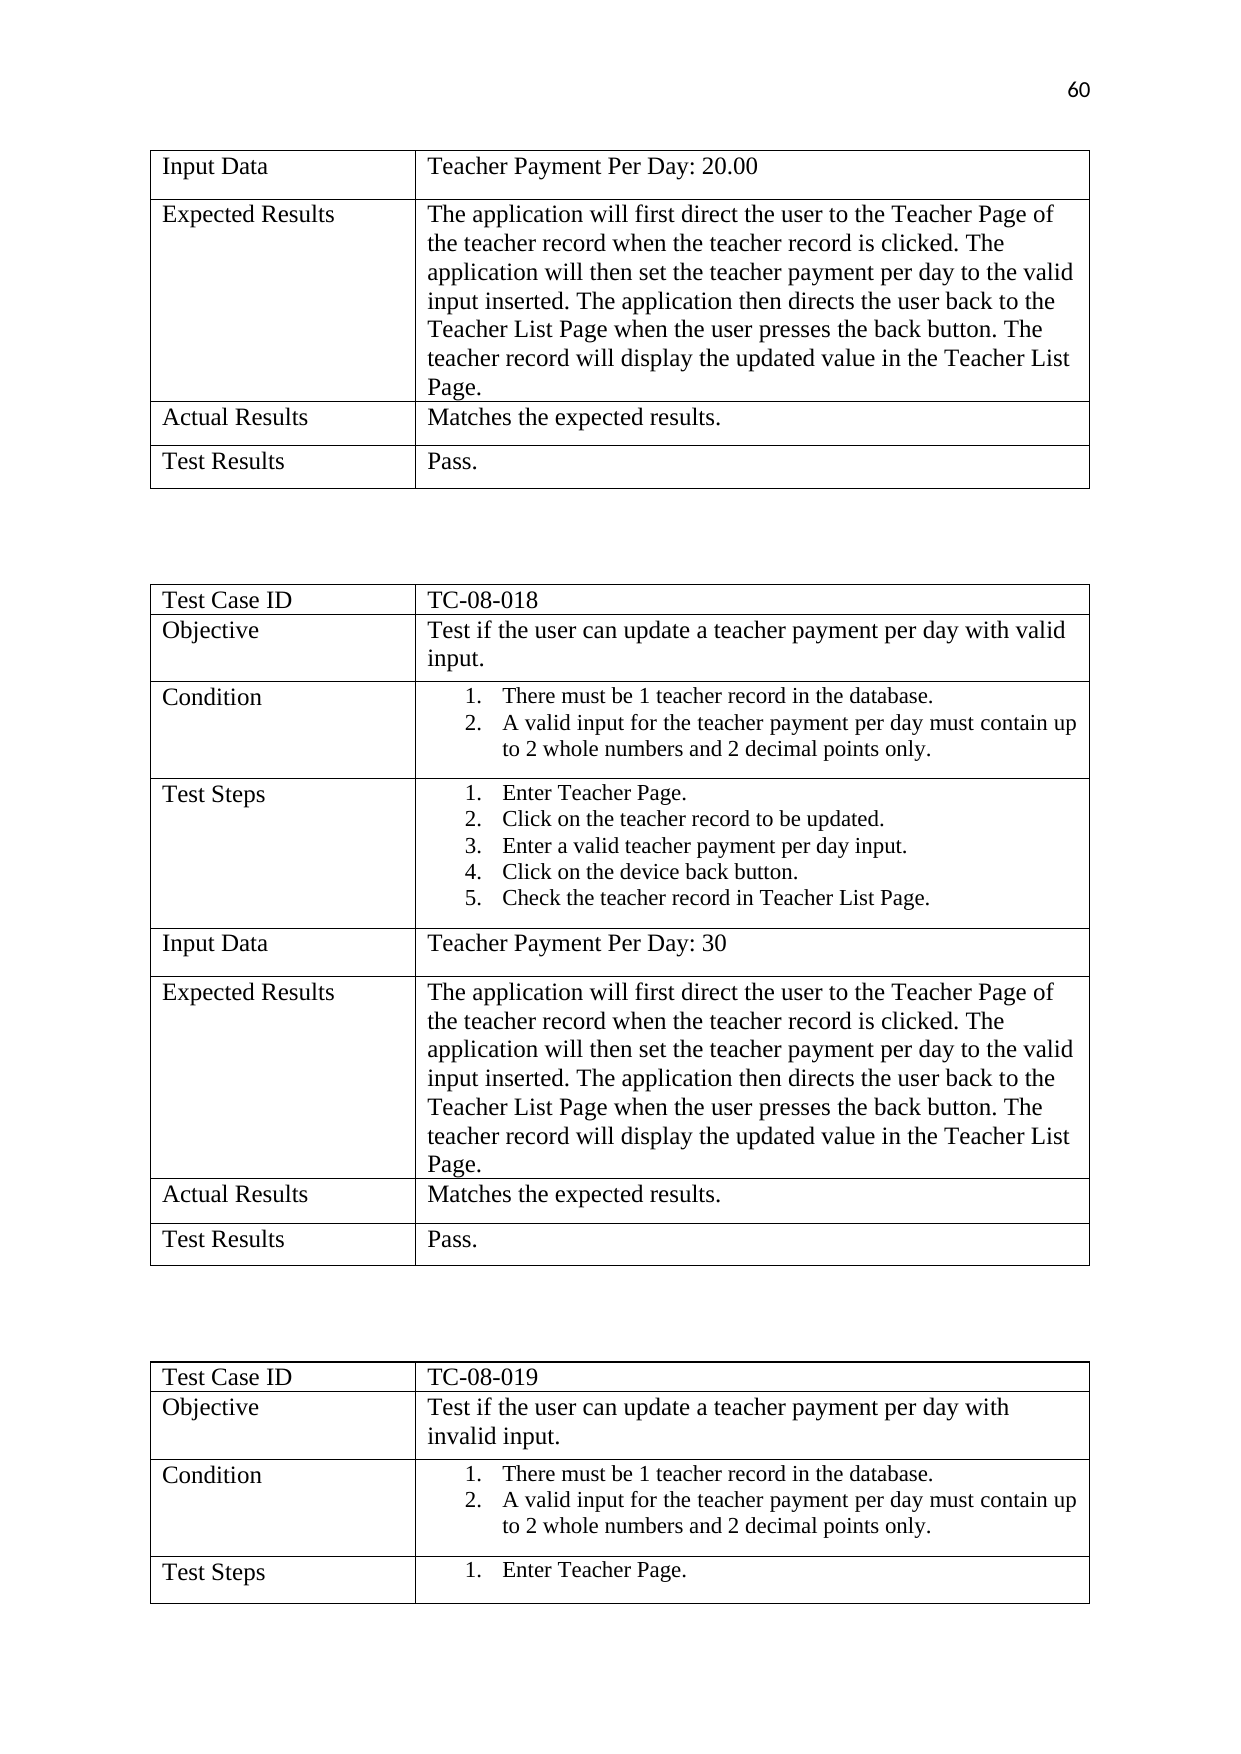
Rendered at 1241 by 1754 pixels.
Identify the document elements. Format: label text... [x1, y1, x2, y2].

table_cell Test Results [151, 1224, 415, 1265]
table_cell Actual Results [151, 1179, 415, 1223]
table_cell Test Steps [151, 779, 415, 927]
table_cell Objective [151, 615, 415, 681]
table_header TC-08-019 [416, 1363, 1089, 1391]
table_cell Test if the user can update a teacher payment per day with invalid input. [416, 1392, 1089, 1459]
table_cell Condition [151, 1460, 415, 1556]
table_cell Test if the user can update a teacher payment per day with valid input. [416, 615, 1089, 681]
table_cell Teacher Payment Per Day: 30 [416, 929, 1089, 976]
table_cell Test Results [151, 446, 415, 487]
table_cell Condition [151, 682, 415, 778]
table_cell Pass. [416, 446, 1089, 487]
table_cell Expected Results [151, 977, 415, 1178]
table_cell Matches the expected results. [416, 1179, 1089, 1223]
table_cell Input Data [151, 151, 415, 198]
table_cell There must be 1 teacher record in the database. A valid input for the teacher payment per day must contain up to 2 whole numbers and 2 decimal points only. [416, 682, 1089, 778]
table_cell Teacher Payment Per Day: 20.00 [416, 151, 1089, 198]
table_cell Matches the expected results. [416, 402, 1089, 445]
table_cell Objective [151, 1392, 415, 1459]
table_cell Actual Results [151, 402, 415, 445]
table_header Test Case ID [151, 585, 415, 614]
table_header TC-08-018 [416, 585, 1089, 614]
table_cell Expected Results [151, 200, 415, 401]
table_cell Pass. [416, 1224, 1089, 1265]
table_cell The application will first direct the user to the Teacher Page of the teacher record when the teacher record is clicked. The application will then set the teacher payment per day to the valid input inserted. The application then directs the user back to the Teacher List Page when the user presses the back button. The teacher record will display the updated value in the Teacher List Page. [416, 977, 1089, 1178]
table_header Test Case ID [151, 1363, 415, 1391]
table_cell The application will first direct the user to the Teacher Page of the teacher record when the teacher record is clicked. The application will then set the teacher payment per day to the valid input inserted. The application then directs the user back to the Teacher List Page when the user presses the back button. The teacher record will display the updated value in the Teacher List Page. [416, 200, 1089, 401]
table_cell Input Data [151, 929, 415, 976]
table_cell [416, 1557, 1089, 1603]
table_cell There must be 1 teacher record in the database. A valid input for the teacher payment per day must contain up to 2 whole numbers and 2 decimal points only. [416, 1460, 1089, 1556]
table_cell Test Steps [151, 1557, 415, 1603]
